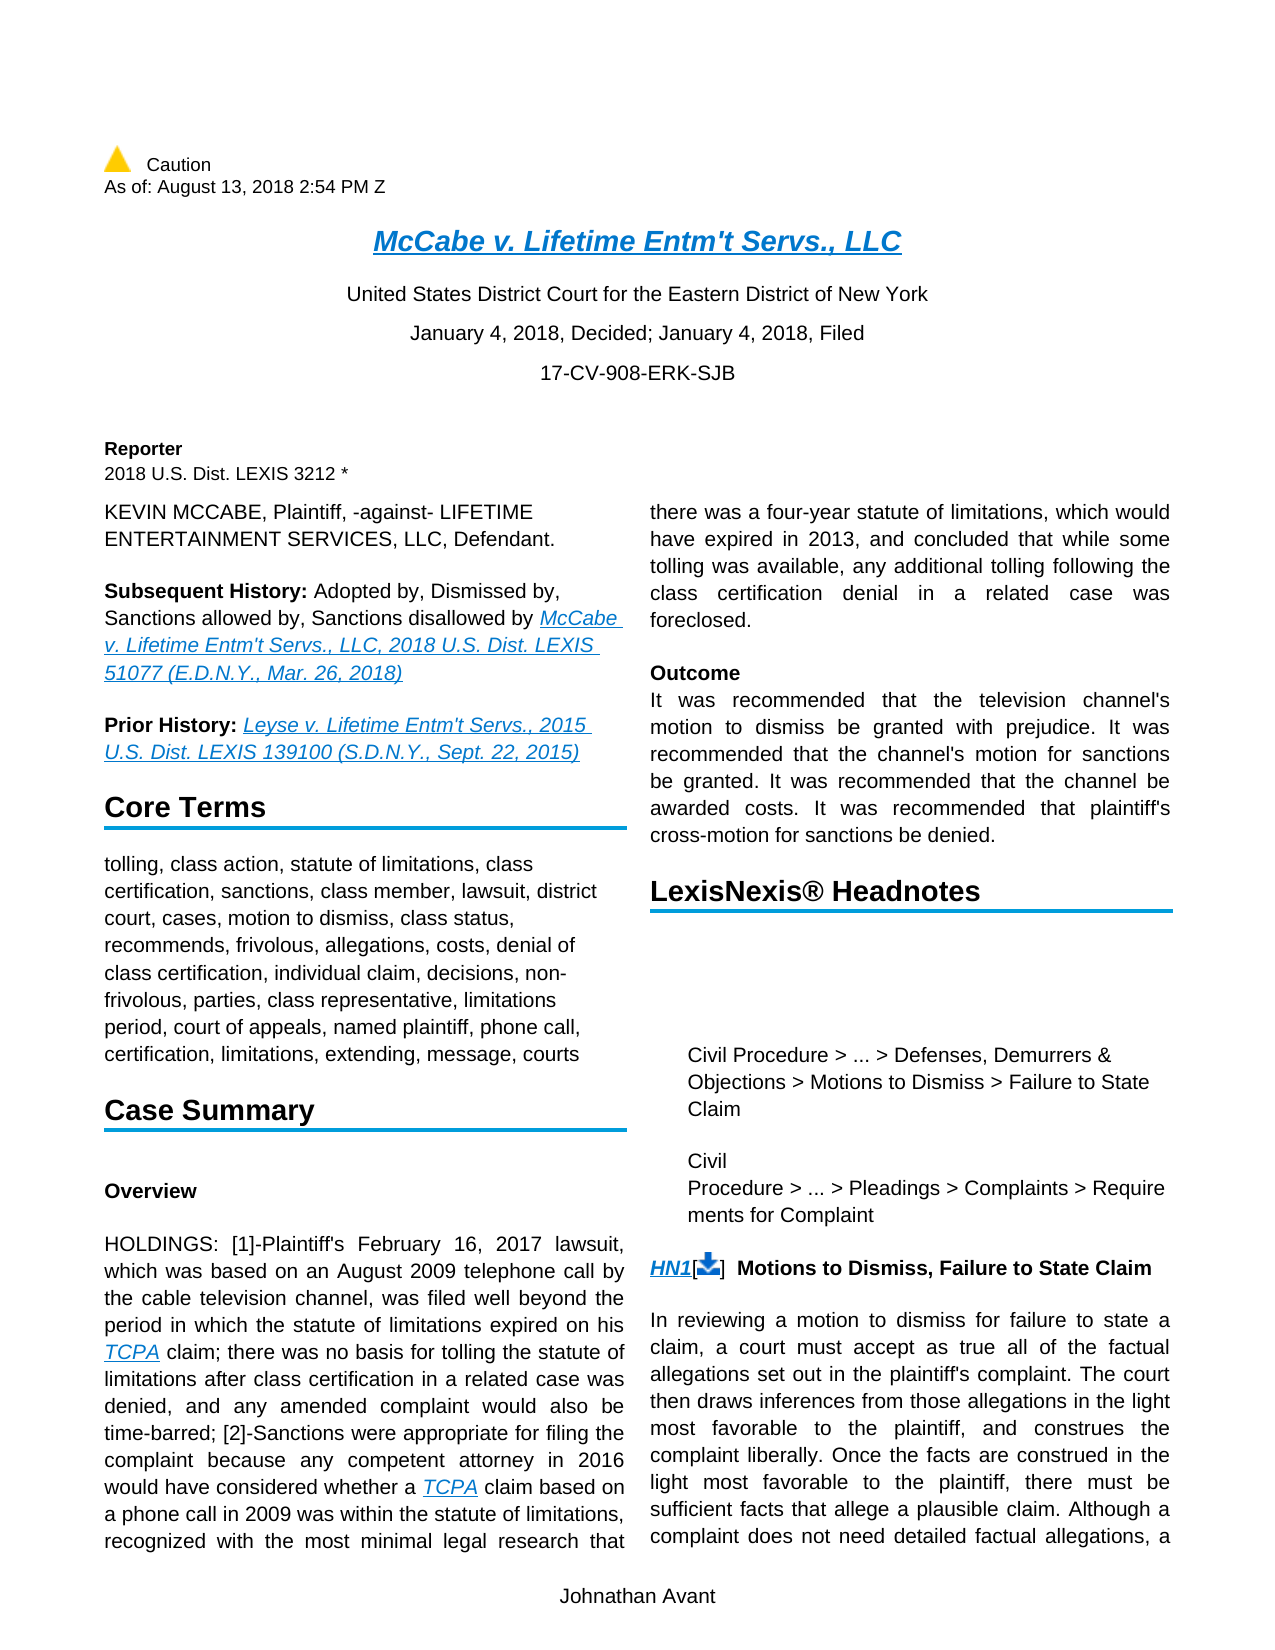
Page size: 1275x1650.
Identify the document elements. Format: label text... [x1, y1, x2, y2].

text Overview [104, 1176, 625, 1203]
text Core Terms [104, 788, 625, 824]
text LexisNexis® Headnotes [650, 872, 1171, 907]
text Case Summary [104, 1091, 625, 1126]
text Subsequent History: Adopted by, Dismissed by, Sanctions allowed by, Sanctions disallowed by McCabe v. Lifetime Entm't Servs., LLC, 2018 U.S. Dist. LEXIS 51077 (E.D.N.Y., Mar. 26, 2018) [104, 576, 625, 684]
text Outcome [650, 657, 1171, 684]
text 2018 U.S. Dist. LEXIS 3212 * [104, 459, 1171, 484]
text KEVIN MCCABE, Plaintiff, -against- LIFETIME ENTERTAINMENT SERVICES, LLC, Defendant. [104, 497, 625, 551]
text Civil Procedure > ... > Defenses, Demurrers & Objections > Motions to Dismiss > Failure to State Claim [687, 1040, 1171, 1121]
text January 4, 2018, Decided; January 4, 2018, Filed [104, 318, 1171, 345]
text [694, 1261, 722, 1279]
text Civil Procedure > ... > Pleadings > Complaints > Requirements for Complaint [687, 1146, 1171, 1227]
text It was recommended that the television channel's motion to dismiss be granted with prejudice. It was recommended that the channel's motion for sanctions be granted. It was recommended that the channel be awarded costs. It was recommended that plaintiff's cross-motion for sanctions be denied. [650, 684, 1171, 847]
text HN1[] Motions to Dismiss, Failure to State Claim [720, 1252, 1171, 1279]
text HOLDINGS: [1]-Plaintiff's February 16, 2017 lawsuit, which was based on an August 2009 telephone call by the cable television channel, was filed well beyond the period in which the statute of limitations expired on his TCPA claim; there was no basis for tolling the statute of limitations after class certification in a related case was denied, and any amended complaint would also be time-barred; [2]-Sanctions were appropriate for filing the complaint because any competent attorney in 2016 would have considered whether a TCPA claim based on a phone call in 2009 was within the statute of limitations, recognized with the most minimal legal research that there was a four-year statute of limitations, which would have expired in 2013, and concluded that while some tolling was available, any additional tolling following the class certification denial in a related case was foreclosed. [104, 1228, 625, 1553]
text United States District Court for the Eastern District of New York [104, 278, 1171, 306]
text Prior History: Leyse v. Lifetime Entm't Servs., 2015 U.S. Dist. LEXIS 139100 (S.D.N.Y., Sept. 22, 2015) [104, 709, 625, 763]
picture [697, 1252, 720, 1275]
text HOLDINGS: [1]-Plaintiff's February 16, 2017 lawsuit, which was based on an August 2009 telephone call by the cable television channel, was filed well beyond the period in which the statute of limitations expired on his TCPA claim; there was no basis for tolling the statute of limitations after class certification in a related case was denied, and any amended complaint would also be time-barred; [2]-Sanctions were appropriate for filing the complaint because any competent attorney in 2016 would have considered whether a TCPA claim based on a phone call in 2009 was within the statute of limitations, recognized with the most minimal legal research that there was a four-year statute of limitations, which would have expired in 2013, and concluded that while some tolling was available, any additional tolling following the class certification denial in a related case was foreclosed. [650, 497, 1171, 632]
text tolling, class action, statute of limitations, class certification, sanctions, class member, lawsuit, district court, cases, motion to dismiss, class status, recommends, frivolous, allegations, costs, denial of class certification, individual claim, decisions, non-frivolous, parties, class representative, limitations period, court of appeals, named plaintiff, phone call, certification, limitations, extending, message, courts [104, 849, 625, 1066]
text 17-CV-908-ERK-SJB [104, 358, 1171, 385]
text Caution As of: August 13, 2018 2:54 PM Z [104, 145, 1171, 197]
text Reporter [104, 434, 1171, 459]
subtitle McCabe v. Lifetime Entm't Servs., LLC [104, 222, 1171, 258]
picture [104, 144, 131, 172]
